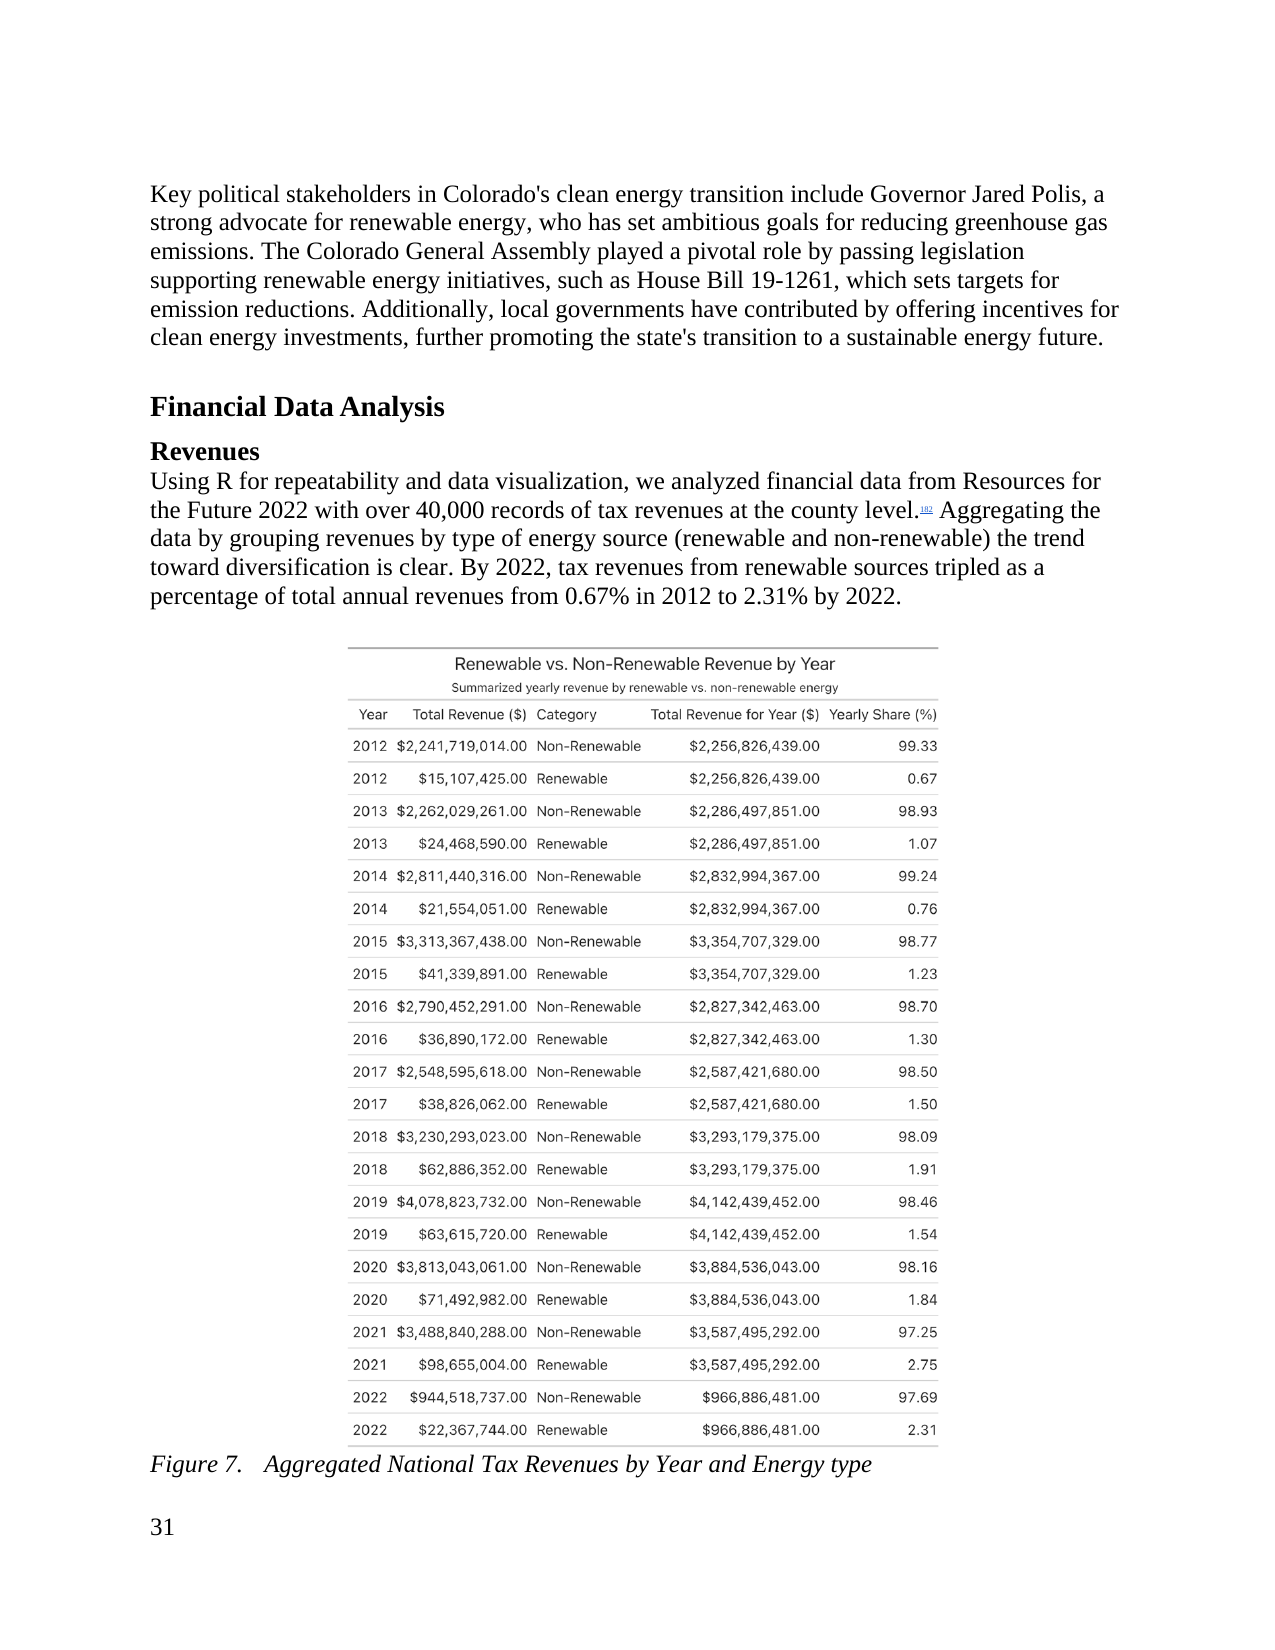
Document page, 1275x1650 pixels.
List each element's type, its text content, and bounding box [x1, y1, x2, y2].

text Revenues [150, 435, 1125, 466]
text Using R for repeatability and data visualization, we analyzed financial data from Resources for the Future 2022 with over 40,000 records of tax revenues at the county level.182 Aggregating the data by grouping revenues by type of energy source (renewable and non-renewable) the trend toward diversification is clear. By 2022, tax revenues from renewable sources tripled as a percentage of total annual revenues from 0.67% in 2012 to 2.31% by 2022. [150, 466, 1125, 644]
text Figure 7. Aggregated National Tax Revenues by Year and Energy type [150, 1449, 1125, 1478]
picture [336, 643, 939, 1450]
text Financial Data Analysis [150, 389, 1125, 422]
text Key political stakeholders in Colorado's clean energy transition include Governor Jared Polis, a strong advocate for renewable energy, who has set ambitious goals for reducing greenhouse gas emissions. The Colorado General Assembly played a pivotal role by passing legislation supporting renewable energy initiatives, such as House Bill 19-1261, which sets targets for emission reductions. Additionally, local governments have contributed by offering incentives for clean energy investments, further promoting the state's transition to a sustainable energy future. [150, 179, 1125, 351]
